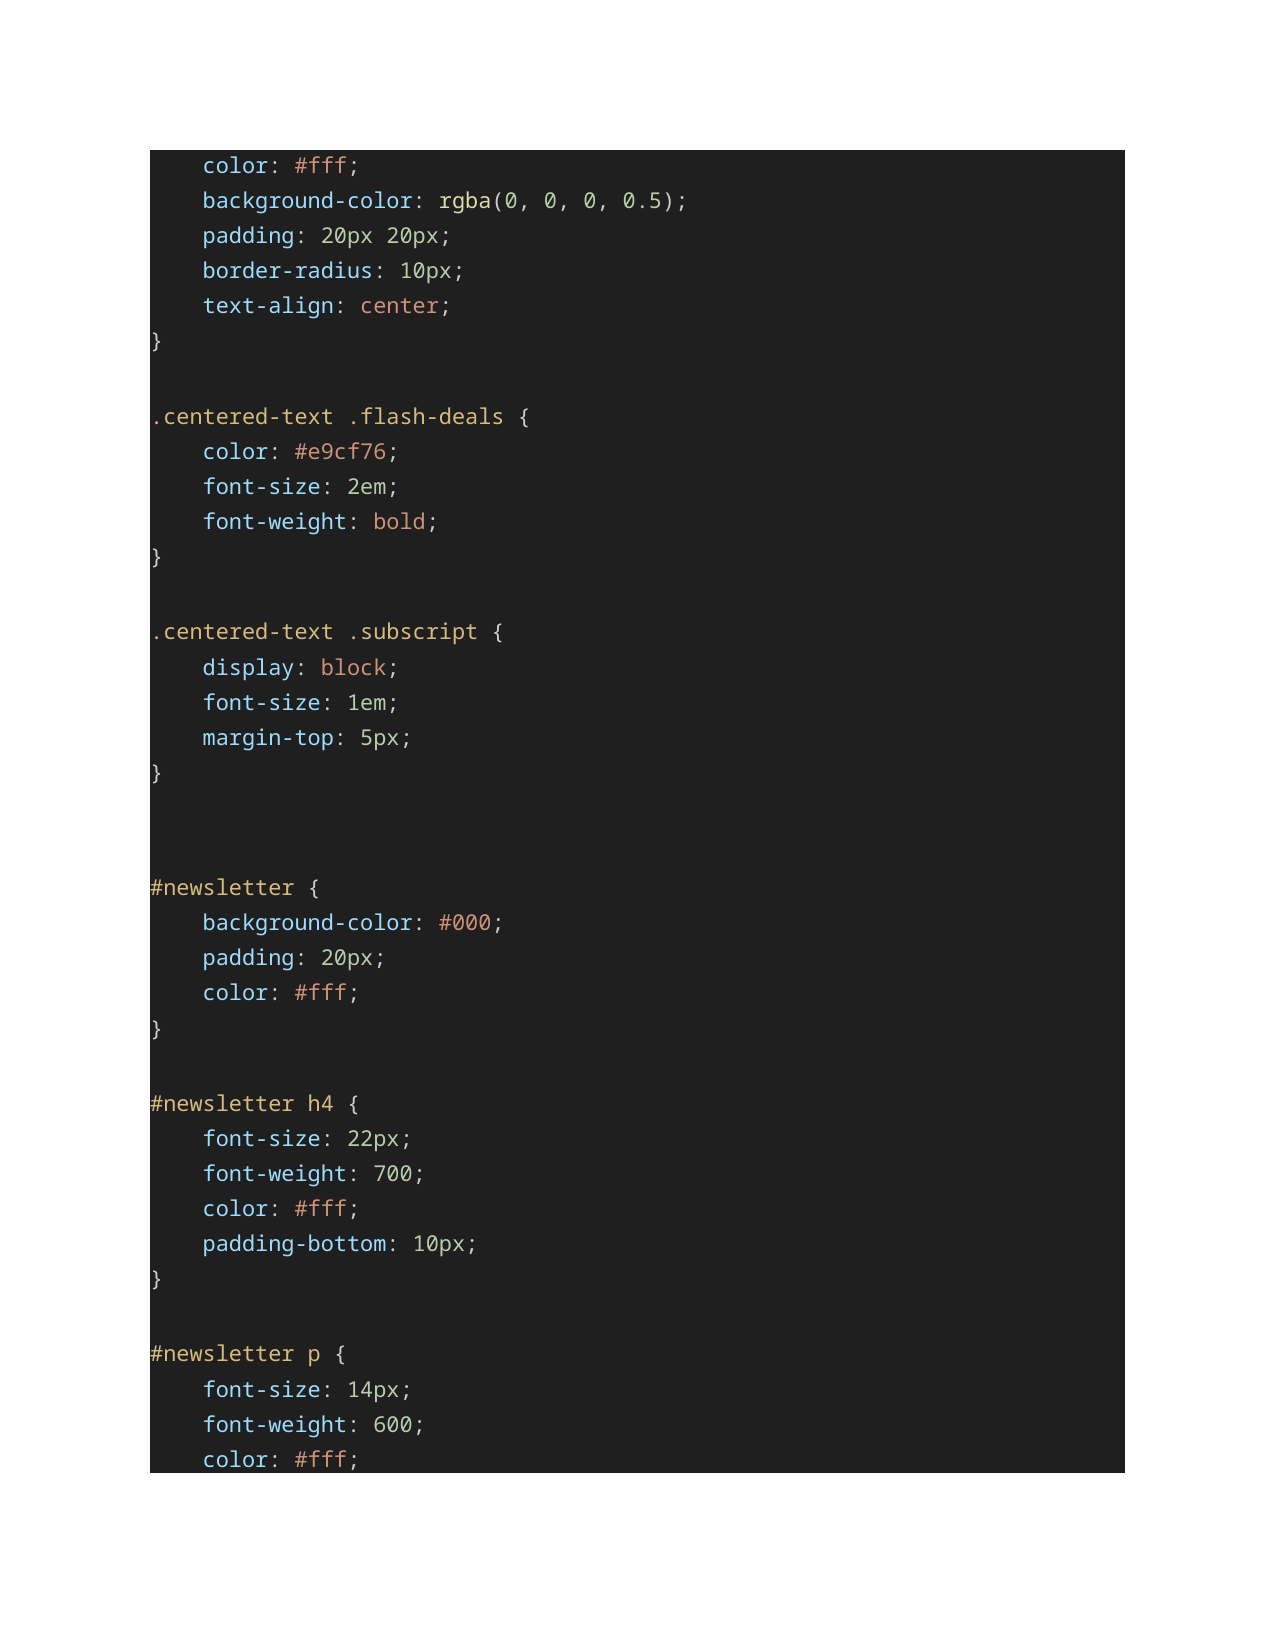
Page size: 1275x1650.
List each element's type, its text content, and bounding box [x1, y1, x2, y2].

text } [150, 1012, 1125, 1042]
text .centered-text .subscript { [150, 616, 1125, 646]
text background-color: rgba(0, 0, 0, 0.5); [150, 185, 1125, 215]
text font-size: 14px; [150, 1373, 1125, 1403]
text font-weight: bold; [150, 506, 1125, 536]
text font-weight: 600; [150, 1409, 1125, 1438]
text padding-bottom: 10px; [150, 1228, 1125, 1258]
text background-color: #000; [150, 907, 1125, 937]
text font-size: 2em; [150, 471, 1125, 501]
text margin-top: 5px; [150, 722, 1125, 751]
text #newsletter h4 { [150, 1088, 1125, 1117]
text #newsletter { [150, 872, 1125, 902]
text color: #fff; [150, 977, 1125, 1007]
text border-radius: 10px; [150, 255, 1125, 285]
text font-size: 1em; [150, 687, 1125, 716]
text } [150, 1263, 1125, 1293]
text color: #fff; [150, 150, 1125, 180]
text padding: 20px; [150, 942, 1125, 972]
text font-size: 22px; [150, 1123, 1125, 1153]
text text-align: center; [150, 290, 1125, 320]
text color: #e9cf76; [150, 436, 1125, 466]
text display: block; [150, 651, 1125, 681]
text } [150, 541, 1125, 571]
text } [150, 326, 1125, 355]
text padding: 20px 20px; [150, 220, 1125, 250]
text .centered-text .flash-deals { [150, 401, 1125, 431]
text font-weight: 700; [150, 1158, 1125, 1188]
text #newsletter p { [150, 1338, 1125, 1368]
text } [150, 757, 1125, 787]
text color: #fff; [150, 1444, 1125, 1473]
text color: #fff; [150, 1193, 1125, 1223]
